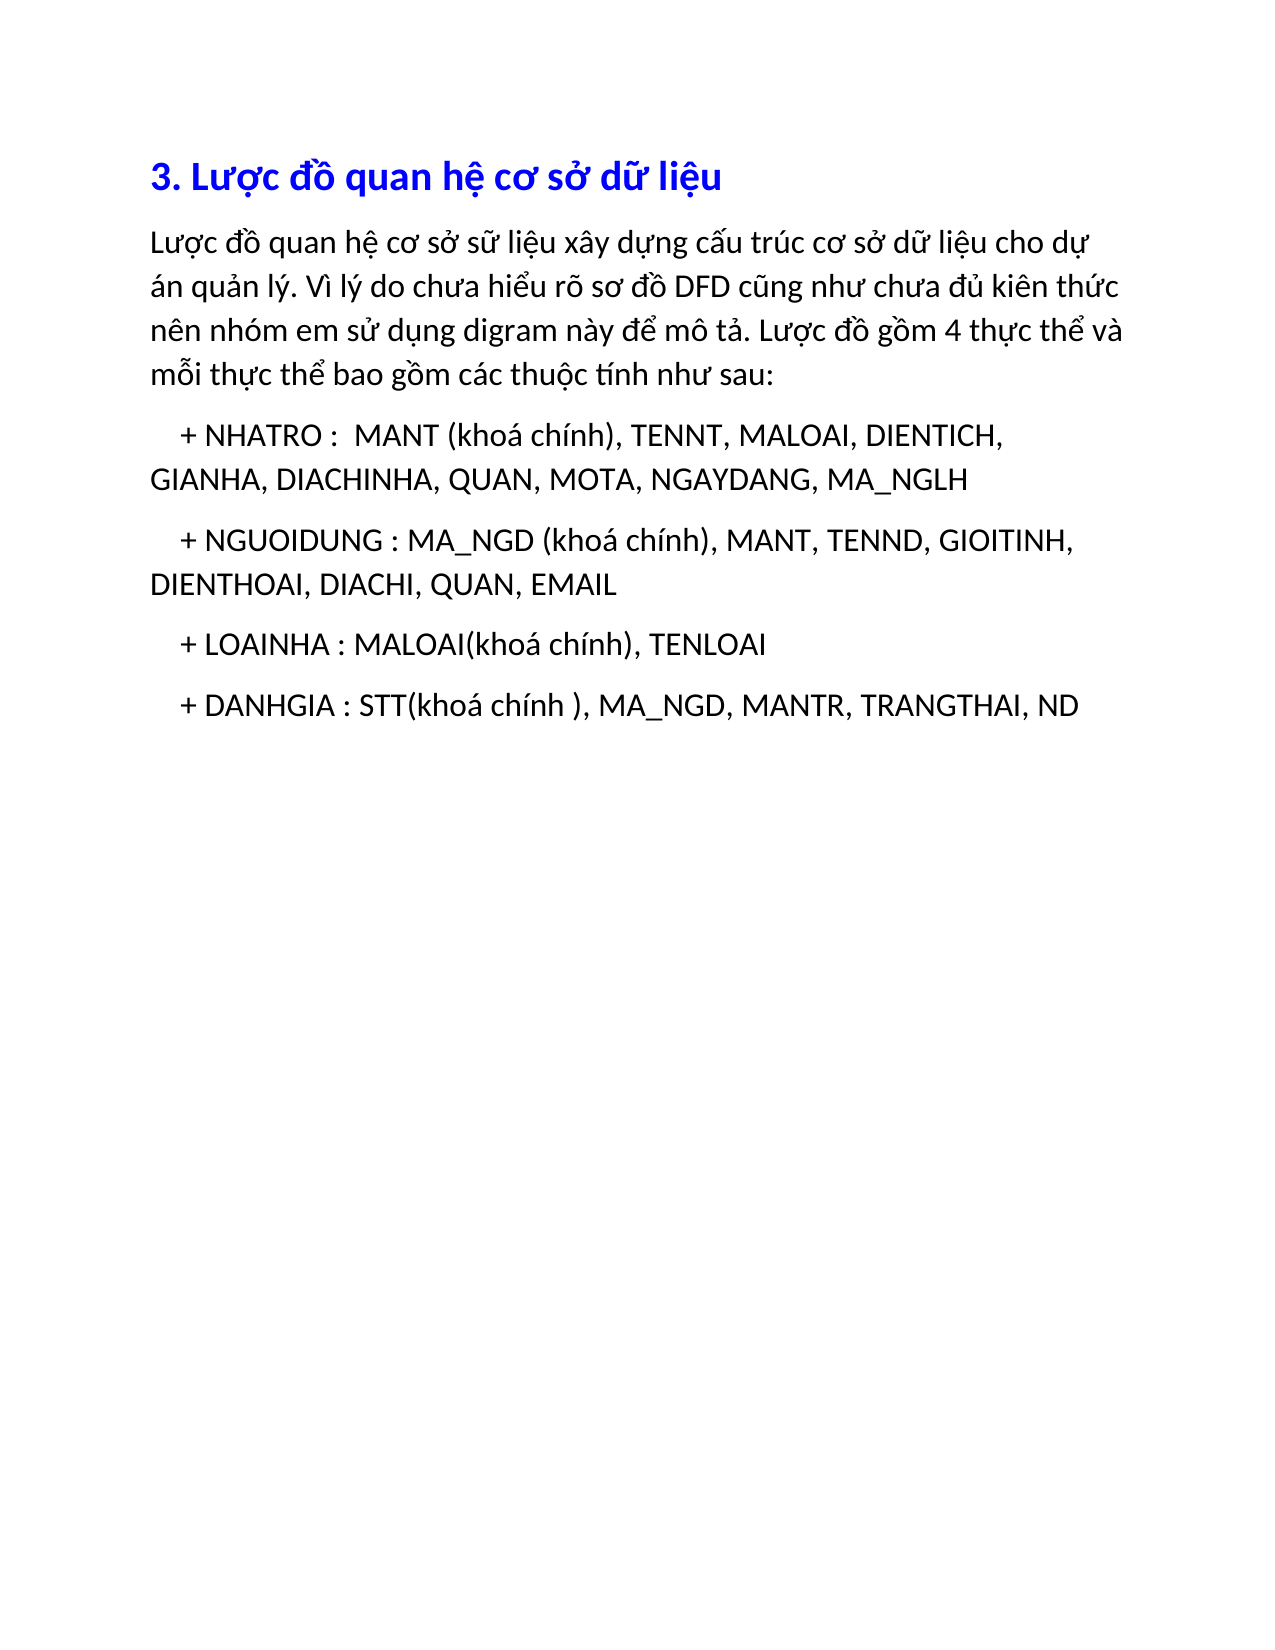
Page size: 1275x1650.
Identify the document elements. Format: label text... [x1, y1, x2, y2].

list + NGUOIDUNG : MA_NGD (khoá chính), MANT, TENND, GIOITINH, DIENTHOAI, DIACHI, QUAN, EMAIL [150, 519, 1125, 603]
list Lược đồ quan hệ cơ sở dữ liệu [150, 150, 1125, 201]
list + DANHGIA : STT(khoá chính ), MA_NGD, MANTR, TRANGTHAI, ND [150, 684, 1125, 724]
list Lược đồ quan hệ cơ sở sữ liệu xây dựng cấu trúc cơ sở dữ liệu cho dự án quản lý. Vì lý do chưa hiểu rõ sơ đồ DFD cũng như chưa đủ kiên thức nên nhóm em sử dụng digram này để mô tả. Lược đồ gồm 4 thực thể và mỗi thực thể bao gồm các thuộc tính như sau: [150, 222, 1125, 394]
list + NHATRO : MANT (khoá chính), TENNT, MALOAI, DIENTICH, GIANHA, DIACHINHA, QUAN, MOTA, NGAYDANG, MA_NGLH [150, 414, 1125, 499]
list + LOAINHA : MALOAI(khoá chính), TENLOAI [150, 623, 1125, 664]
